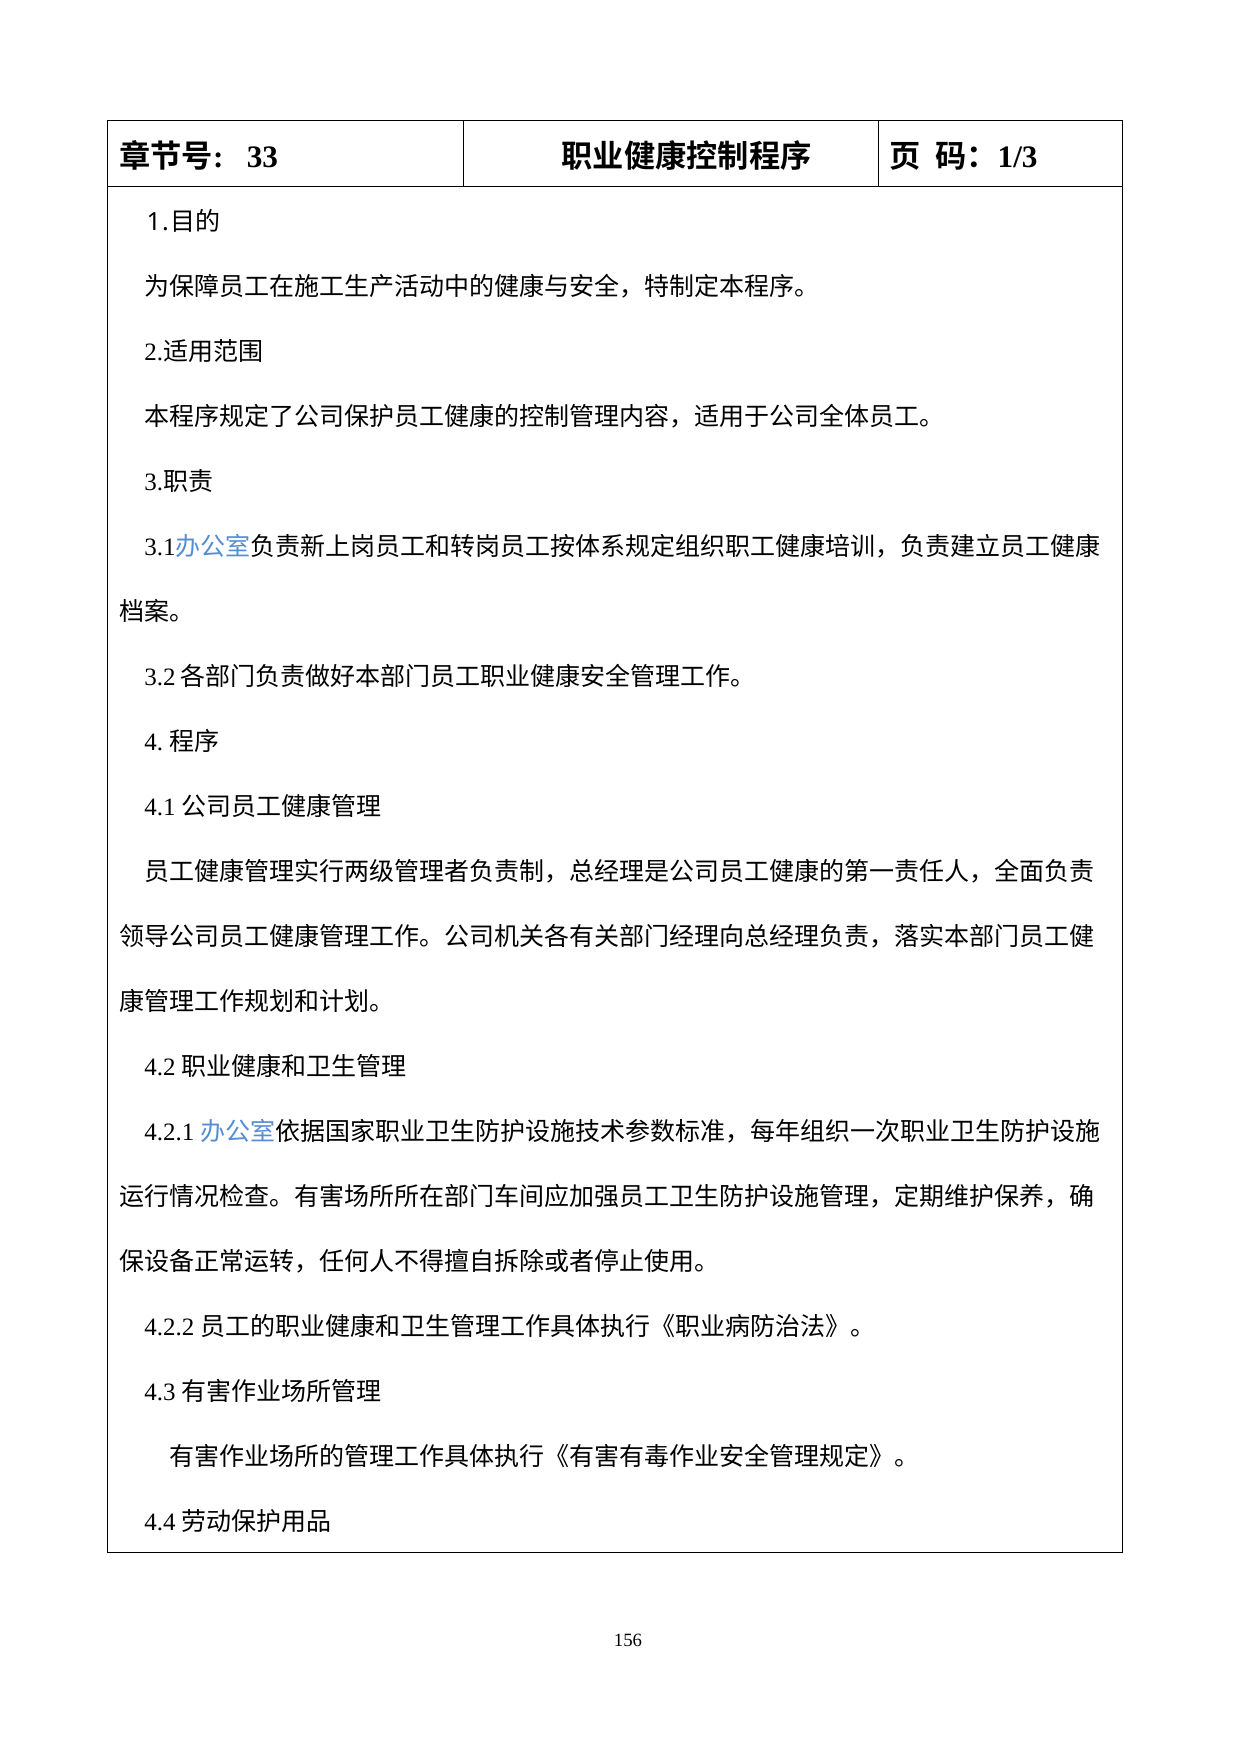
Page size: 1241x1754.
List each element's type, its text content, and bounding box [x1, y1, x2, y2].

table_cell 页 码：1/3 [879, 121, 1122, 186]
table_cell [108, 187, 1122, 1552]
table_cell 职业健康控制程序 [464, 121, 878, 186]
table_cell 章节号: 33 [108, 121, 463, 186]
